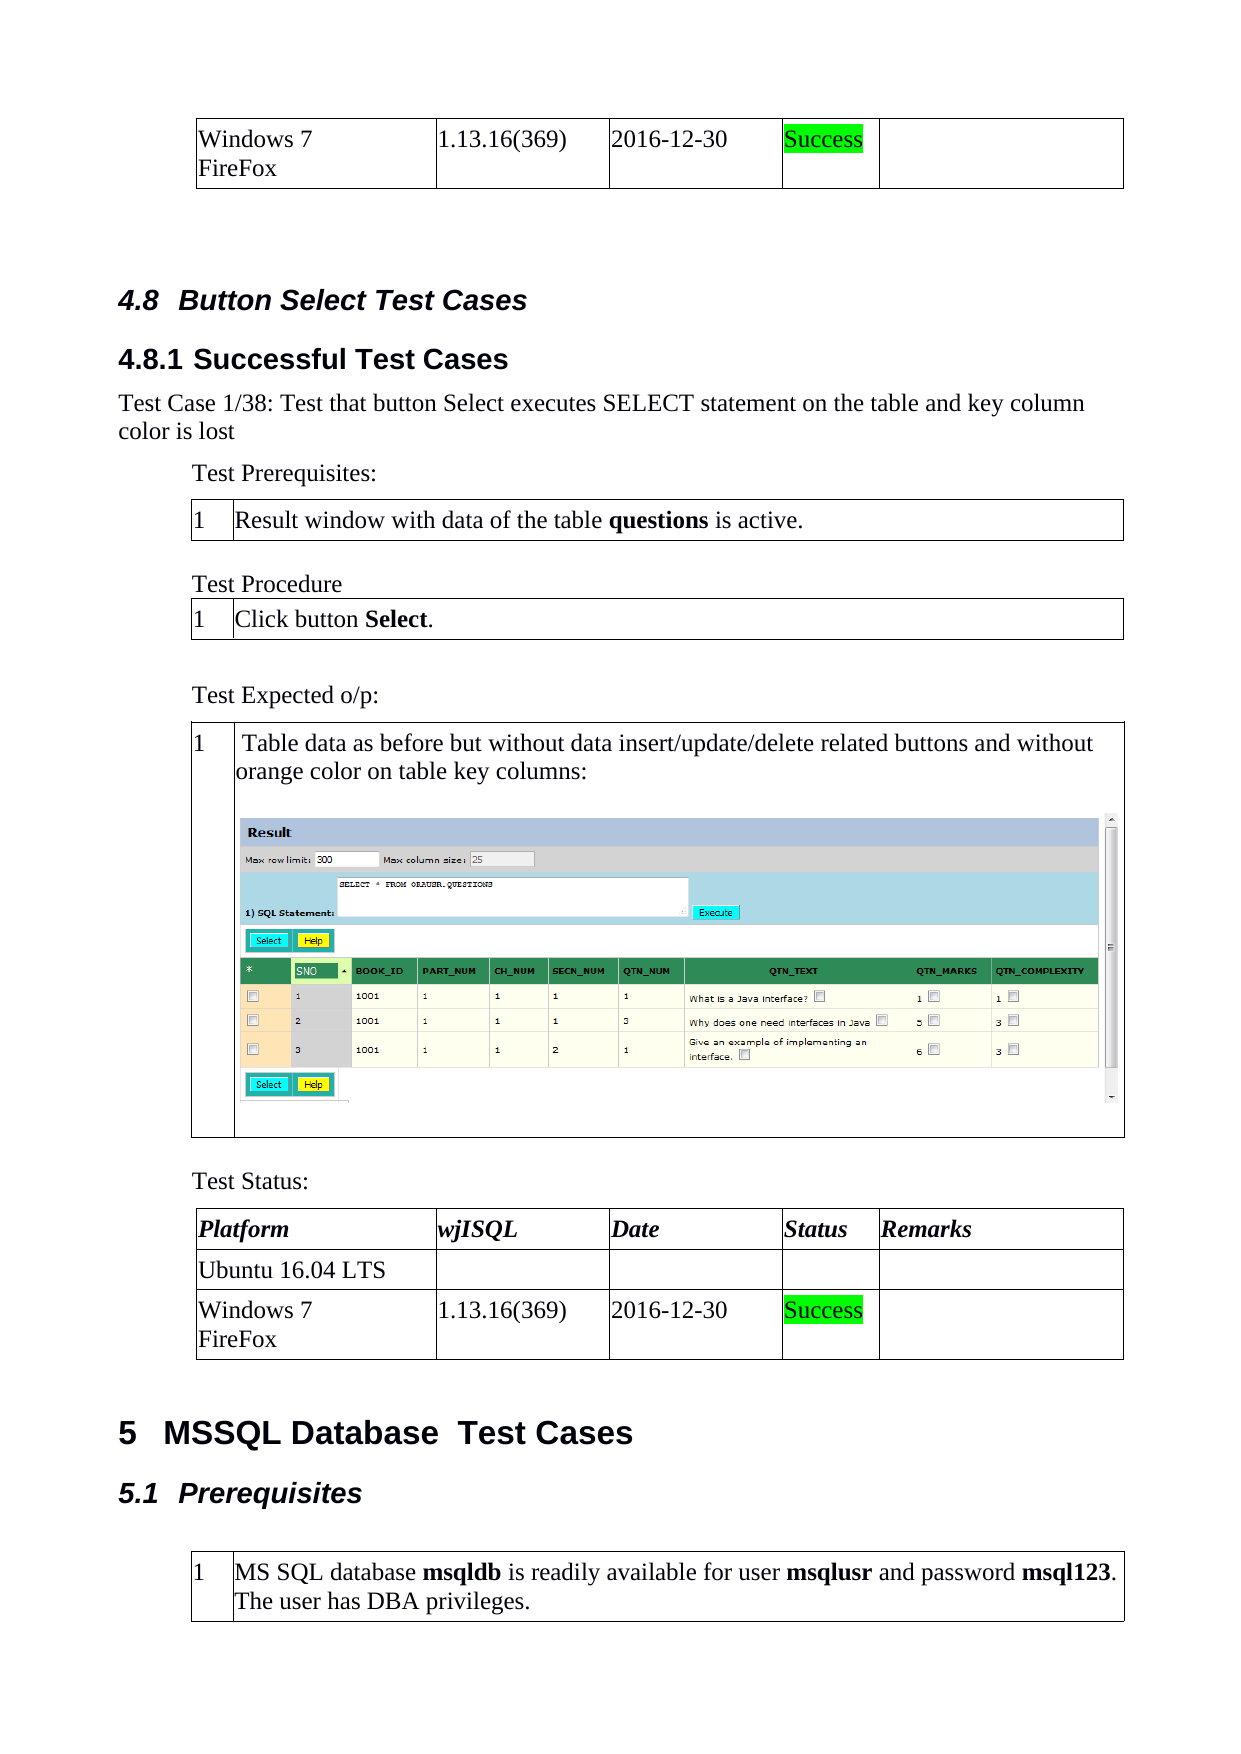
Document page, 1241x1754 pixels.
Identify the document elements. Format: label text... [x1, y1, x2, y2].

table_header 1 [192, 1552, 233, 1621]
table_header Remarks [880, 1209, 1123, 1248]
table_header Result window with data of the table questions is active. [234, 500, 1123, 540]
table_cell [783, 1250, 879, 1289]
table_cell [610, 1250, 782, 1289]
table_header Table data as before but without data insert/update/delete related buttons and without orange color on table key columns: [235, 723, 1124, 1137]
table_header Date [610, 1209, 782, 1248]
text Test Case 1/38: Test that button Select executes SELECT statement on the table and key column color is lost [118, 388, 1122, 445]
table_cell [880, 119, 1123, 188]
subtitle Successful Test Cases [118, 342, 1122, 375]
table_header Click button Select. [234, 599, 1123, 638]
table_header wjISQL [437, 1209, 609, 1248]
table_cell Ubuntu 16.04 LTS [197, 1250, 436, 1289]
table_cell 2016-12-30 [610, 1290, 782, 1359]
table_cell 1.13.16(369) [437, 1290, 609, 1359]
table_cell [880, 1250, 1123, 1289]
table_cell [437, 1250, 609, 1289]
table_header 1 [192, 723, 234, 1137]
text Test Expected o/p: [118, 680, 1122, 709]
text Test Prerequisites: [118, 458, 1122, 486]
table_cell 1.13.16(369) [437, 119, 609, 188]
table_header 1 [192, 500, 233, 540]
text Test Status: [118, 1166, 1122, 1195]
table_header 1 [192, 599, 233, 638]
text Test Procedure [118, 569, 1122, 598]
table_cell Windows 7 FireFox [197, 1290, 436, 1359]
table_header Platform [197, 1209, 436, 1248]
table_cell [880, 1290, 1123, 1359]
subtitle Prerequisites [118, 1476, 1122, 1510]
table_cell Success [783, 1290, 879, 1359]
table_cell 2016-12-30 [610, 119, 782, 188]
table_cell Success [783, 119, 879, 188]
table_header Status [783, 1209, 879, 1248]
table_cell Windows 7 FireFox [197, 119, 436, 188]
table_header MS SQL database msqldb is readily available for user msqlusr and password msql123. The user has DBA privileges. [234, 1552, 1124, 1621]
subtitle Button Select Test Cases [118, 283, 1122, 317]
subtitle MSSQL Database Test Cases [118, 1413, 1122, 1451]
picture [235, 813, 1118, 1103]
